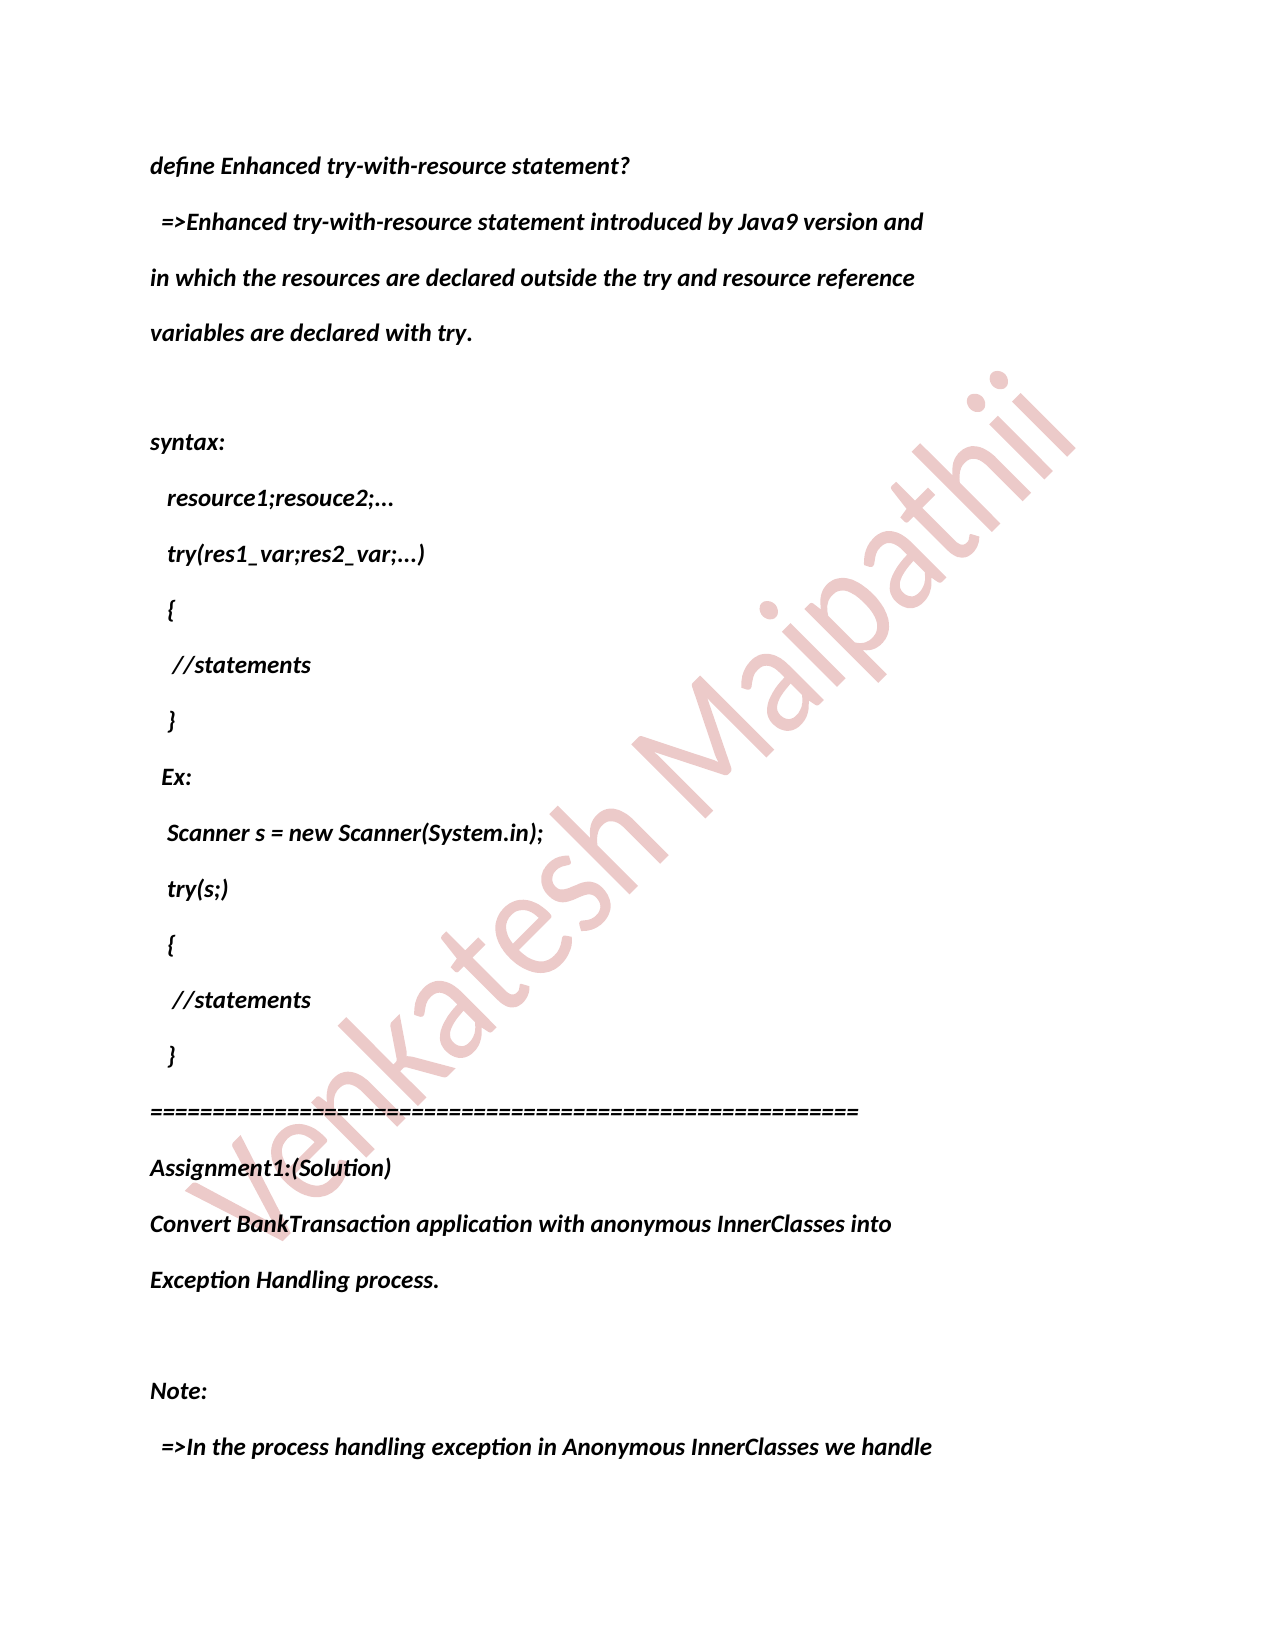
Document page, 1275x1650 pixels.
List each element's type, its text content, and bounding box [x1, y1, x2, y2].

text try(s;) [150, 873, 1125, 903]
text define Enhanced try-with-resource statement? [150, 150, 1125, 181]
text } [150, 706, 1125, 736]
text //statements [150, 985, 1125, 1015]
text Ex: [150, 761, 1125, 792]
text { [150, 594, 1125, 624]
text variables are declared with try. [150, 317, 1125, 348]
text Convert BankTransaction application with anonymous InnerClasses into [150, 1208, 1125, 1238]
text =>Enhanced try-with-resource statement introduced by Java9 version and [150, 206, 1125, 236]
text Exception Handling process. [150, 1264, 1125, 1294]
text resource1;resouce2;... [150, 482, 1125, 513]
text syntax: [150, 426, 1125, 457]
text //statements [150, 650, 1125, 680]
text Note: [150, 1376, 1125, 1406]
text Assignment1:(Solution) [150, 1152, 1125, 1183]
text in which the resources are declared outside the try and resource reference [150, 262, 1125, 292]
text try(res1_var;res2_var;...) [150, 538, 1125, 568]
text } [150, 1041, 1125, 1071]
text { [150, 929, 1125, 959]
text ========================================================= [150, 1096, 1125, 1127]
text =>In the process handling exception in Anonymous InnerClasses we handle [150, 1431, 1125, 1462]
text Scanner s = new Scanner(System.in); [150, 817, 1125, 848]
